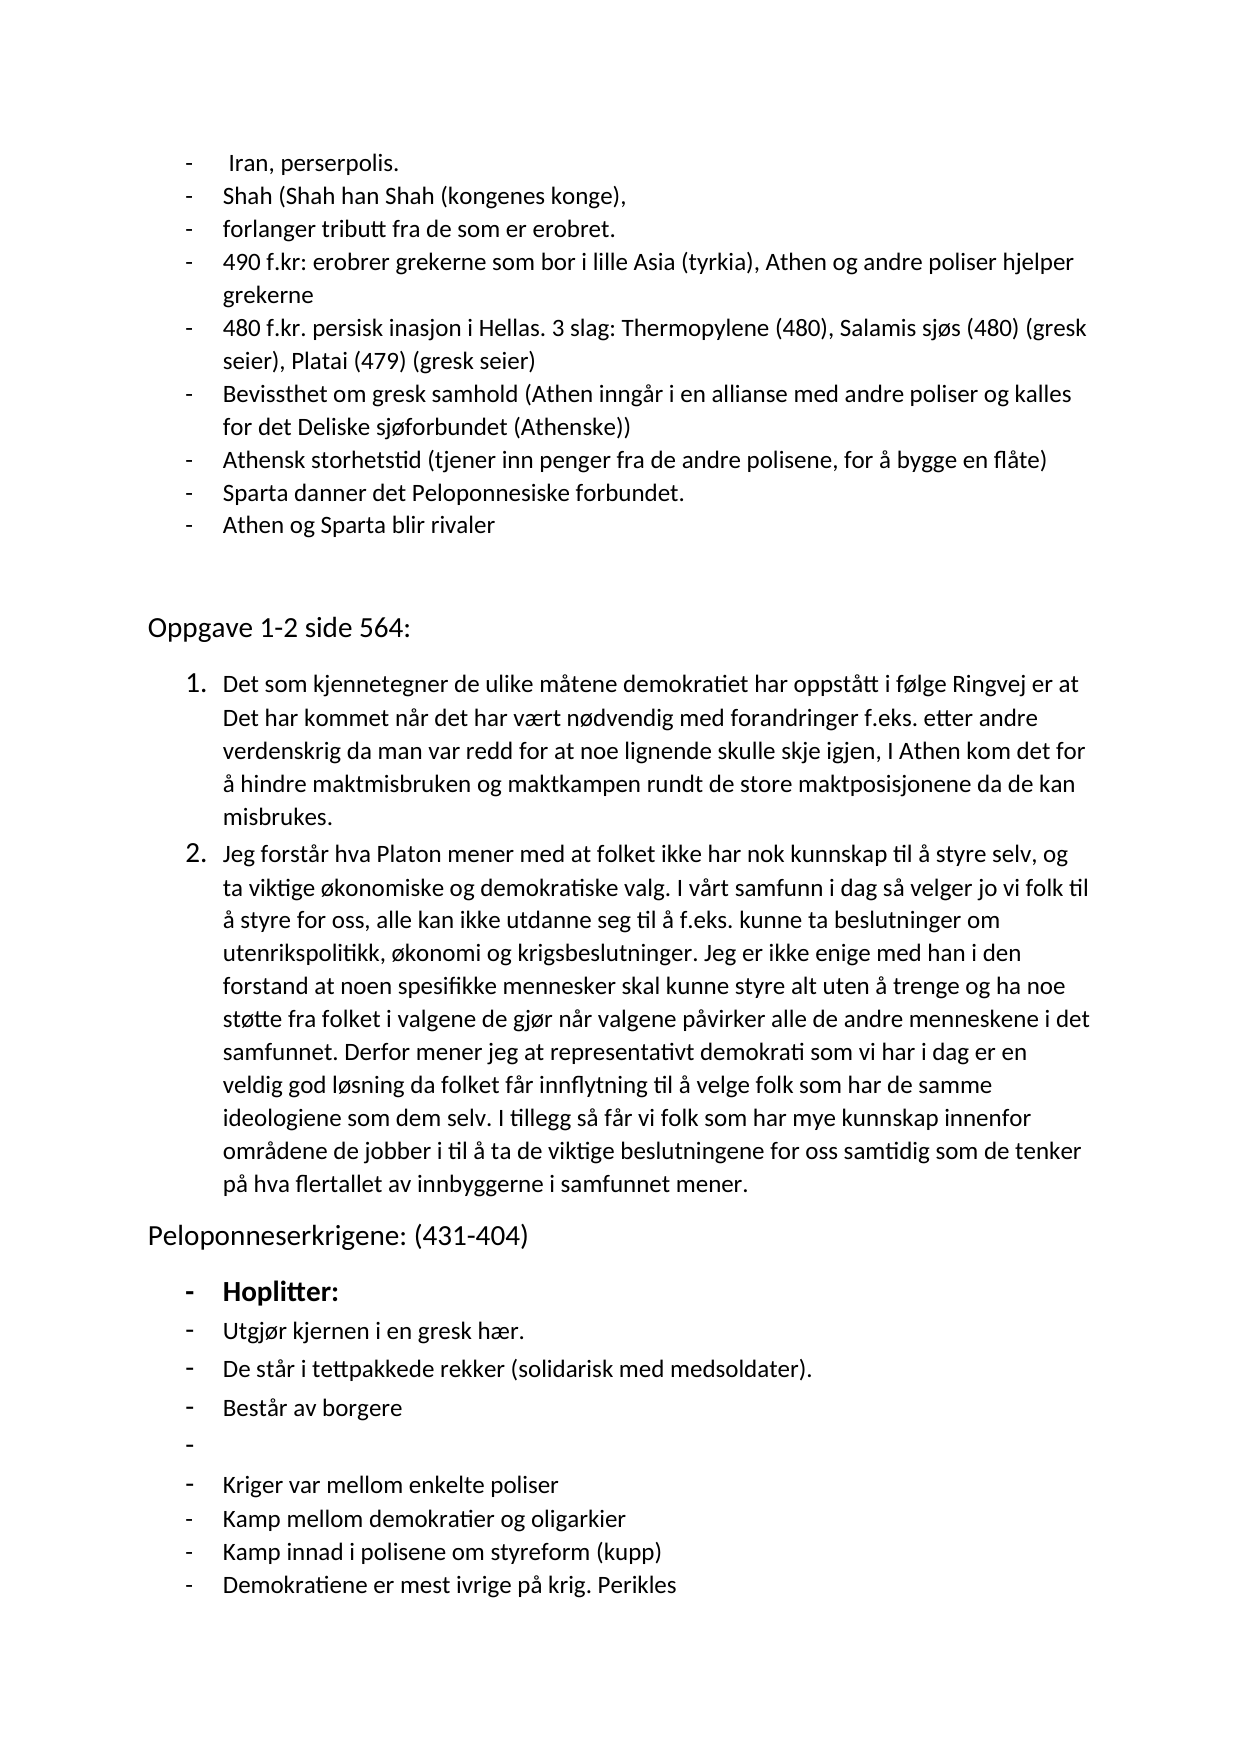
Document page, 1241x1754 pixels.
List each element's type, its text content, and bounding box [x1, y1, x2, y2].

list forlanger tributt fra de som er erobret. [185, 213, 1093, 244]
list Hoplitter: [185, 1273, 1093, 1308]
list Kamp mellom demokratier og oligarkier [185, 1503, 1093, 1534]
list Det som kjennetegner de ulike måtene demokratiet har oppstått i følge Ringvej er at Det har kommet når det har vært nødvendig med forandringer f.eks. etter andre verdenskrig da man var redd for at noe lignende skulle skje igjen, I Athen kom det for å hindre maktmisbruken og maktkampen rundt de store maktposisjonene da de kan misbrukes. [185, 664, 1093, 831]
list Består av borgere [185, 1388, 1093, 1423]
list 490 f.kr: erobrer grekerne som bor i lille Asia (tyrkia), Athen og andre poliser hjelper grekerne [185, 246, 1093, 310]
list Kamp innad i polisene om styreform (kupp) [185, 1536, 1093, 1567]
list Sparta danner det Peloponnesiske forbundet. [185, 477, 1093, 507]
list Demokratiene er mest ivrige på krig. Perikles [185, 1569, 1093, 1599]
list Athensk storhetstid (tjener inn penger fra de andre polisene, for å bygge en flåte) [185, 444, 1093, 474]
list De står i tettpakkede rekker (solidarisk med medsoldater). [185, 1349, 1093, 1385]
list Kriger var mellom enkelte poliser [185, 1465, 1093, 1500]
list Shah (Shah han Shah (kongenes konge), [185, 181, 1093, 211]
list Jeg forstår hva Platon mener med at folket ikke har nok kunnskap til å styre selv, og ta viktige økonomiske og demokratiske valg. I vårt samfunn i dag så velger jo vi folk til å styre for oss, alle kan ikke utdanne seg til å f.eks. kunne ta beslutninger om utenrikspolitikk, økonomi og krigsbeslutninger. Jeg er ikke enige med han i den forstand at noen spesifikke mennesker skal kunne styre alt uten å trenge og ha noe støtte fra folket i valgene de gjør når valgene påvirker alle de andre menneskene i det samfunnet. Derfor mener jeg at representativt demokrati som vi har i dag er en veldig god løsning da folket får innflytning til å velge folk som har de samme ideologiene som dem selv. I tillegg så får vi folk som har mye kunnskap innenfor områdene de jobber i til å ta de viktige beslutningene for oss samtidig som de tenker på hva flertallet av innbyggerne i samfunnet mener. [185, 834, 1093, 1198]
text Peloponneserkrigene: (431-404) [148, 1217, 1093, 1253]
list Athen og Sparta blir rivaler [185, 510, 1093, 540]
list Utgjør kjernen i en gresk hær. [185, 1311, 1093, 1347]
list Iran, perserpolis. [185, 148, 1093, 178]
list 480 f.kr. persisk inasjon i Hellas. 3 slag: Thermopylene (480), Salamis sjøs (480) (gresk seier), Platai (479) (gresk seier) [185, 312, 1093, 376]
text Oppgave 1-2 side 564: [148, 609, 1093, 644]
list Bevissthet om gresk samhold (Athen inngår i en allianse med andre poliser og kalles for det Deliske sjøforbundet (Athenske)) [185, 378, 1093, 441]
